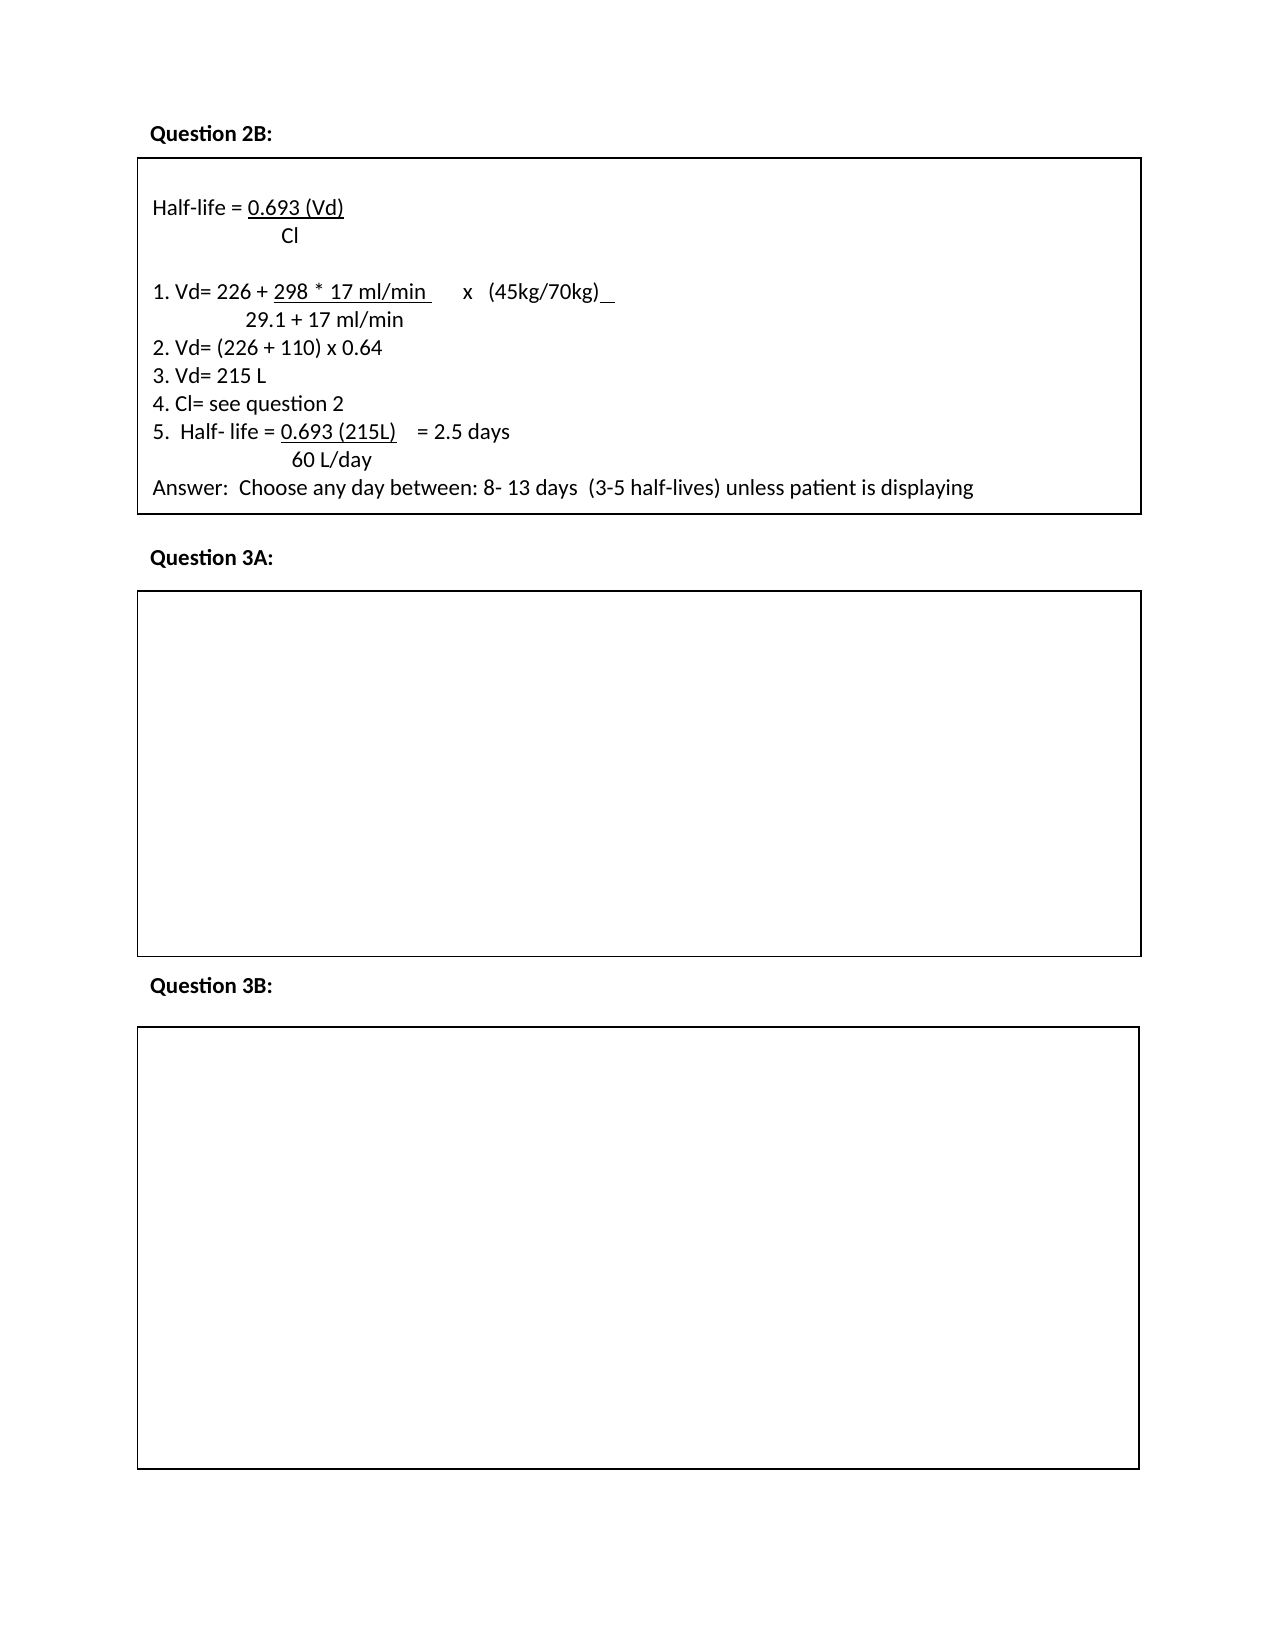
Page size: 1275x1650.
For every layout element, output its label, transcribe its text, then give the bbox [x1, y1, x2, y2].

text Question 3B: [150, 971, 1125, 999]
text Question 3A: [150, 543, 1125, 571]
text Question 2B: [150, 119, 1125, 147]
